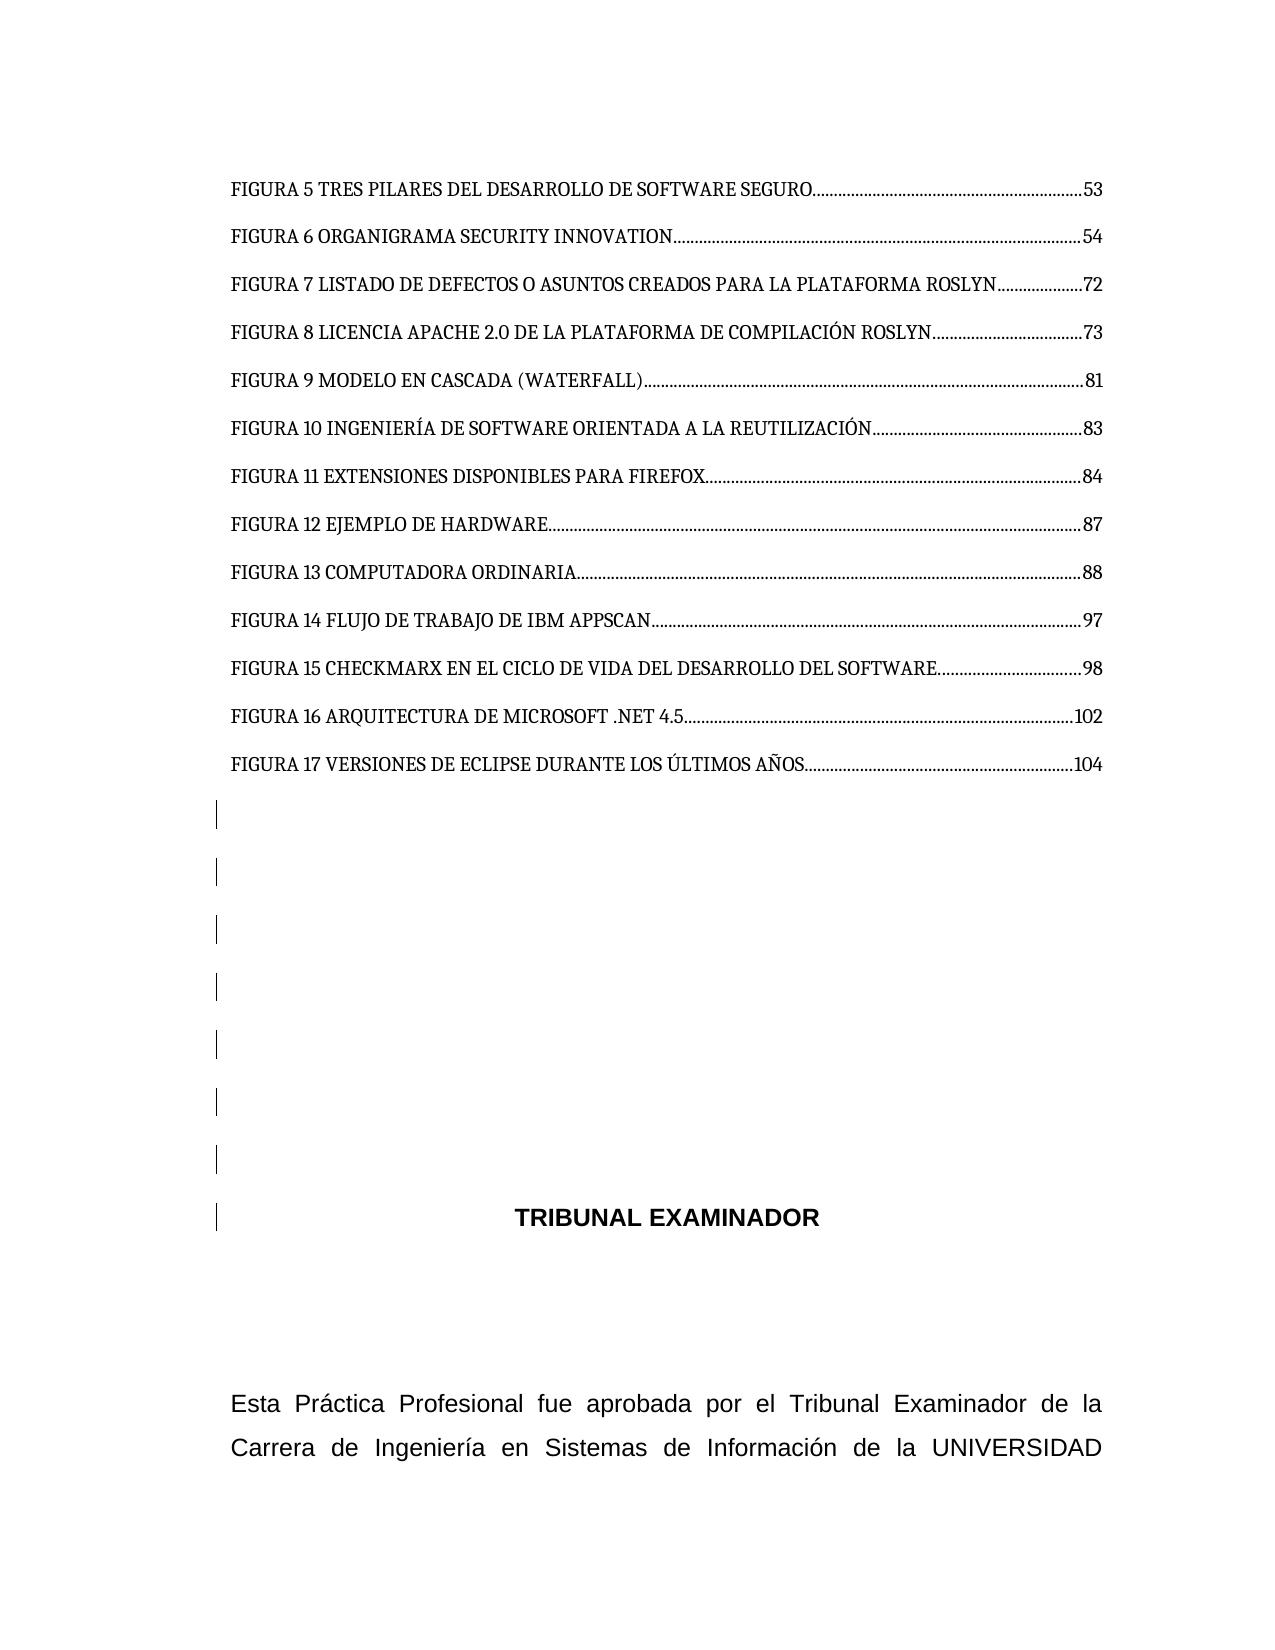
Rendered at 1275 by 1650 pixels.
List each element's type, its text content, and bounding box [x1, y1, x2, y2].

text TRIBUNAL EXAMINADOR [230, 1203, 1104, 1231]
text Figura 11 Extensiones disponibles para Firefox 84 [230, 465, 1104, 489]
text Figura 5 Tres pilares del desarrollo de software seguro. 53 [230, 177, 1104, 201]
text Figura 7 Listado de defectos o asuntos creados para la plataforma Roslyn 72 [230, 273, 1104, 297]
text Figura 14 Flujo de trabajo de IBM AppScan 97 [230, 608, 1104, 632]
text Figura 12 Ejemplo de Hardware 87 [230, 513, 1104, 537]
text Figura 10 Ingeniería de software orientada a la reutilización 83 [230, 417, 1104, 441]
text Figura 16 Arquitectura de Microsoft .NET 4.5 102 [230, 704, 1104, 728]
text Figura 13 Computadora Ordinaria 88 [230, 561, 1104, 584]
text Figura 17 Versiones de Eclipse durante los últimos años 104 [230, 752, 1104, 776]
text Figura 15 Checkmarx en el ciclo de vida del desarrollo del software. 98 [230, 656, 1104, 680]
text Figura 8 Licencia Apache 2.0 de la plataforma de compilación Roslyn. 73 [230, 321, 1104, 345]
text Figura 6 Organigrama Security Innovation 54 [230, 225, 1104, 249]
text Figura 9 Modelo en cascada (Waterfall) 81 [230, 369, 1104, 393]
